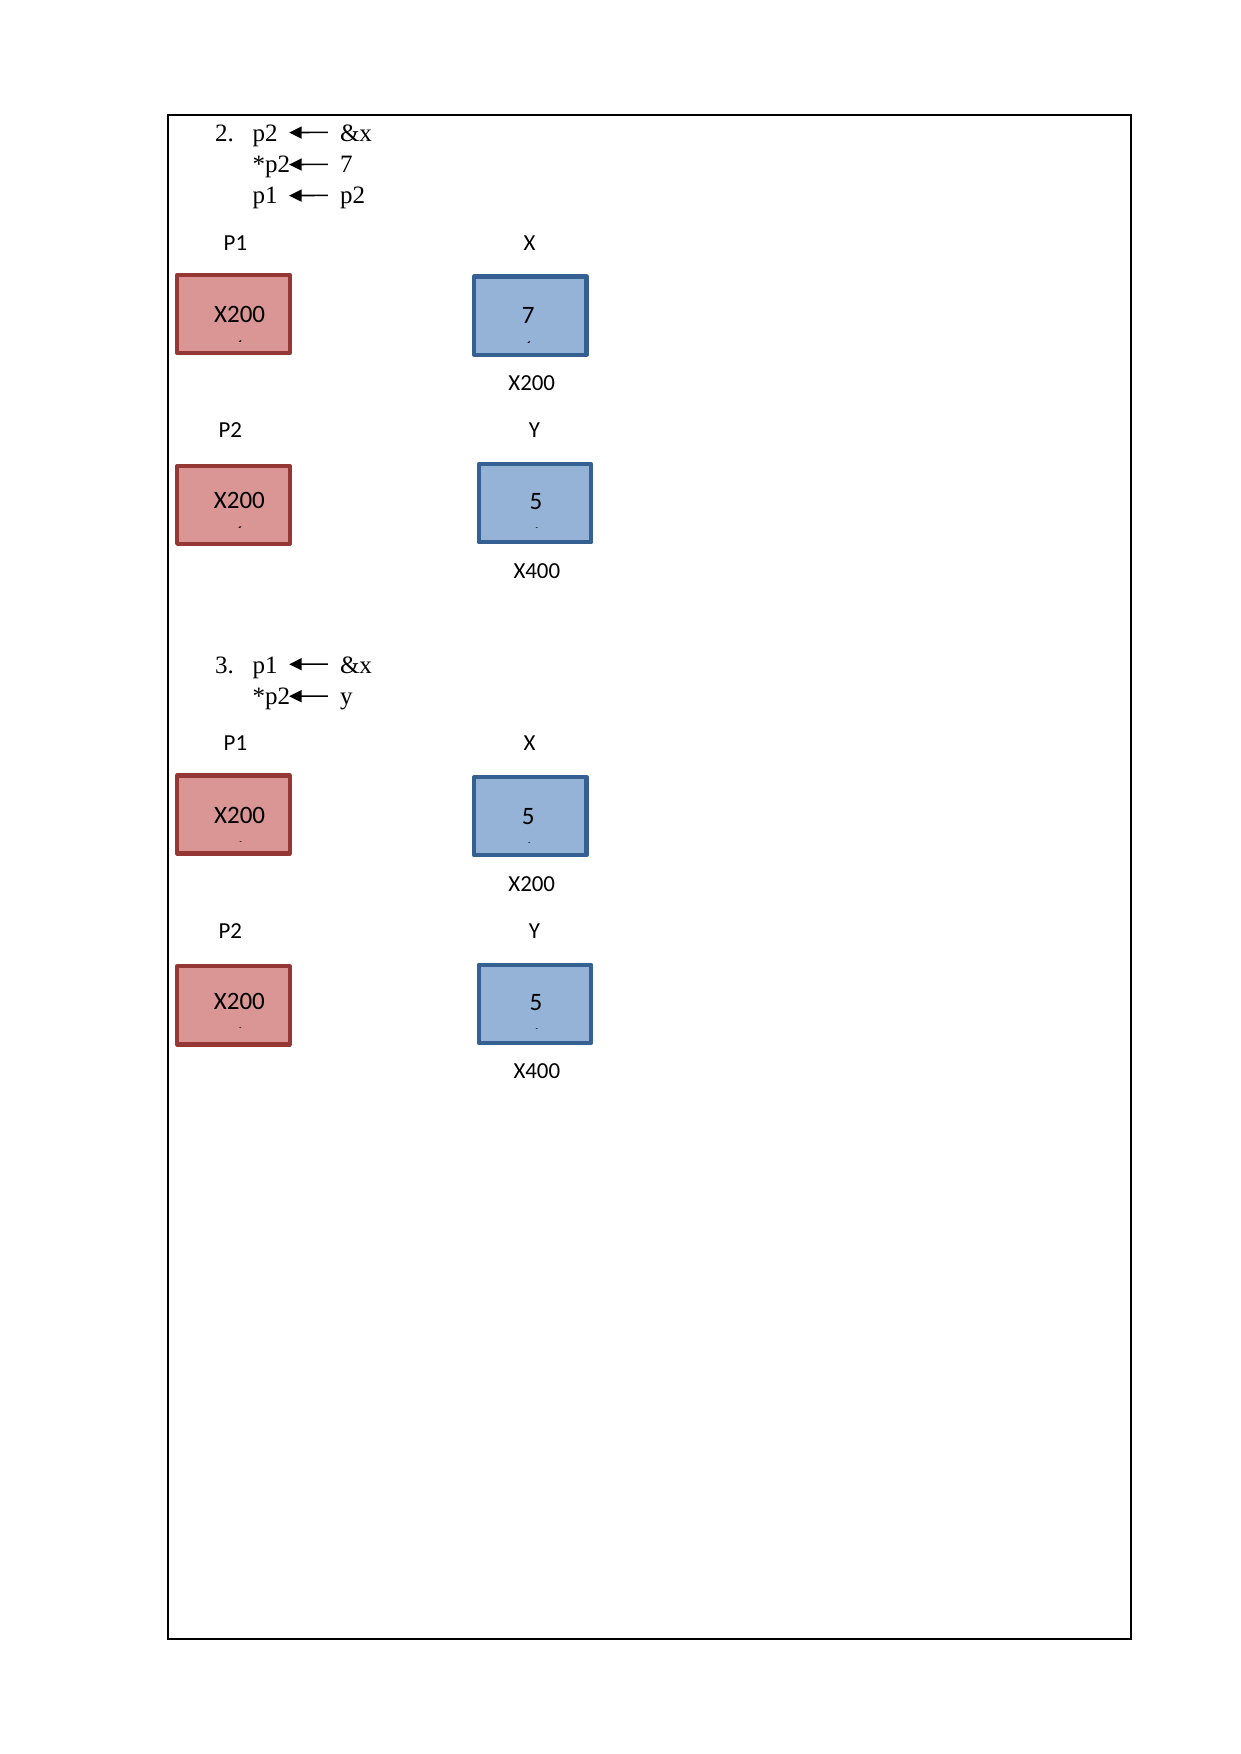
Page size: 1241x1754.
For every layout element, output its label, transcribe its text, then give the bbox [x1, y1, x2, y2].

list *p2 7 [252, 149, 1122, 178]
text P1 X [177, 228, 1122, 256]
list *p2 y [252, 681, 1122, 709]
text P1 X [177, 728, 1122, 757]
text P2 Y [177, 916, 1122, 944]
text X200 [177, 869, 1122, 897]
list p1 &x [215, 650, 1122, 678]
text X400 [177, 1057, 1122, 1085]
text X200 [177, 368, 1122, 397]
list p2 &x [215, 118, 1122, 147]
text X400 [177, 556, 1122, 584]
list p1 p2 [252, 180, 1122, 209]
text P2 Y [177, 415, 1122, 443]
